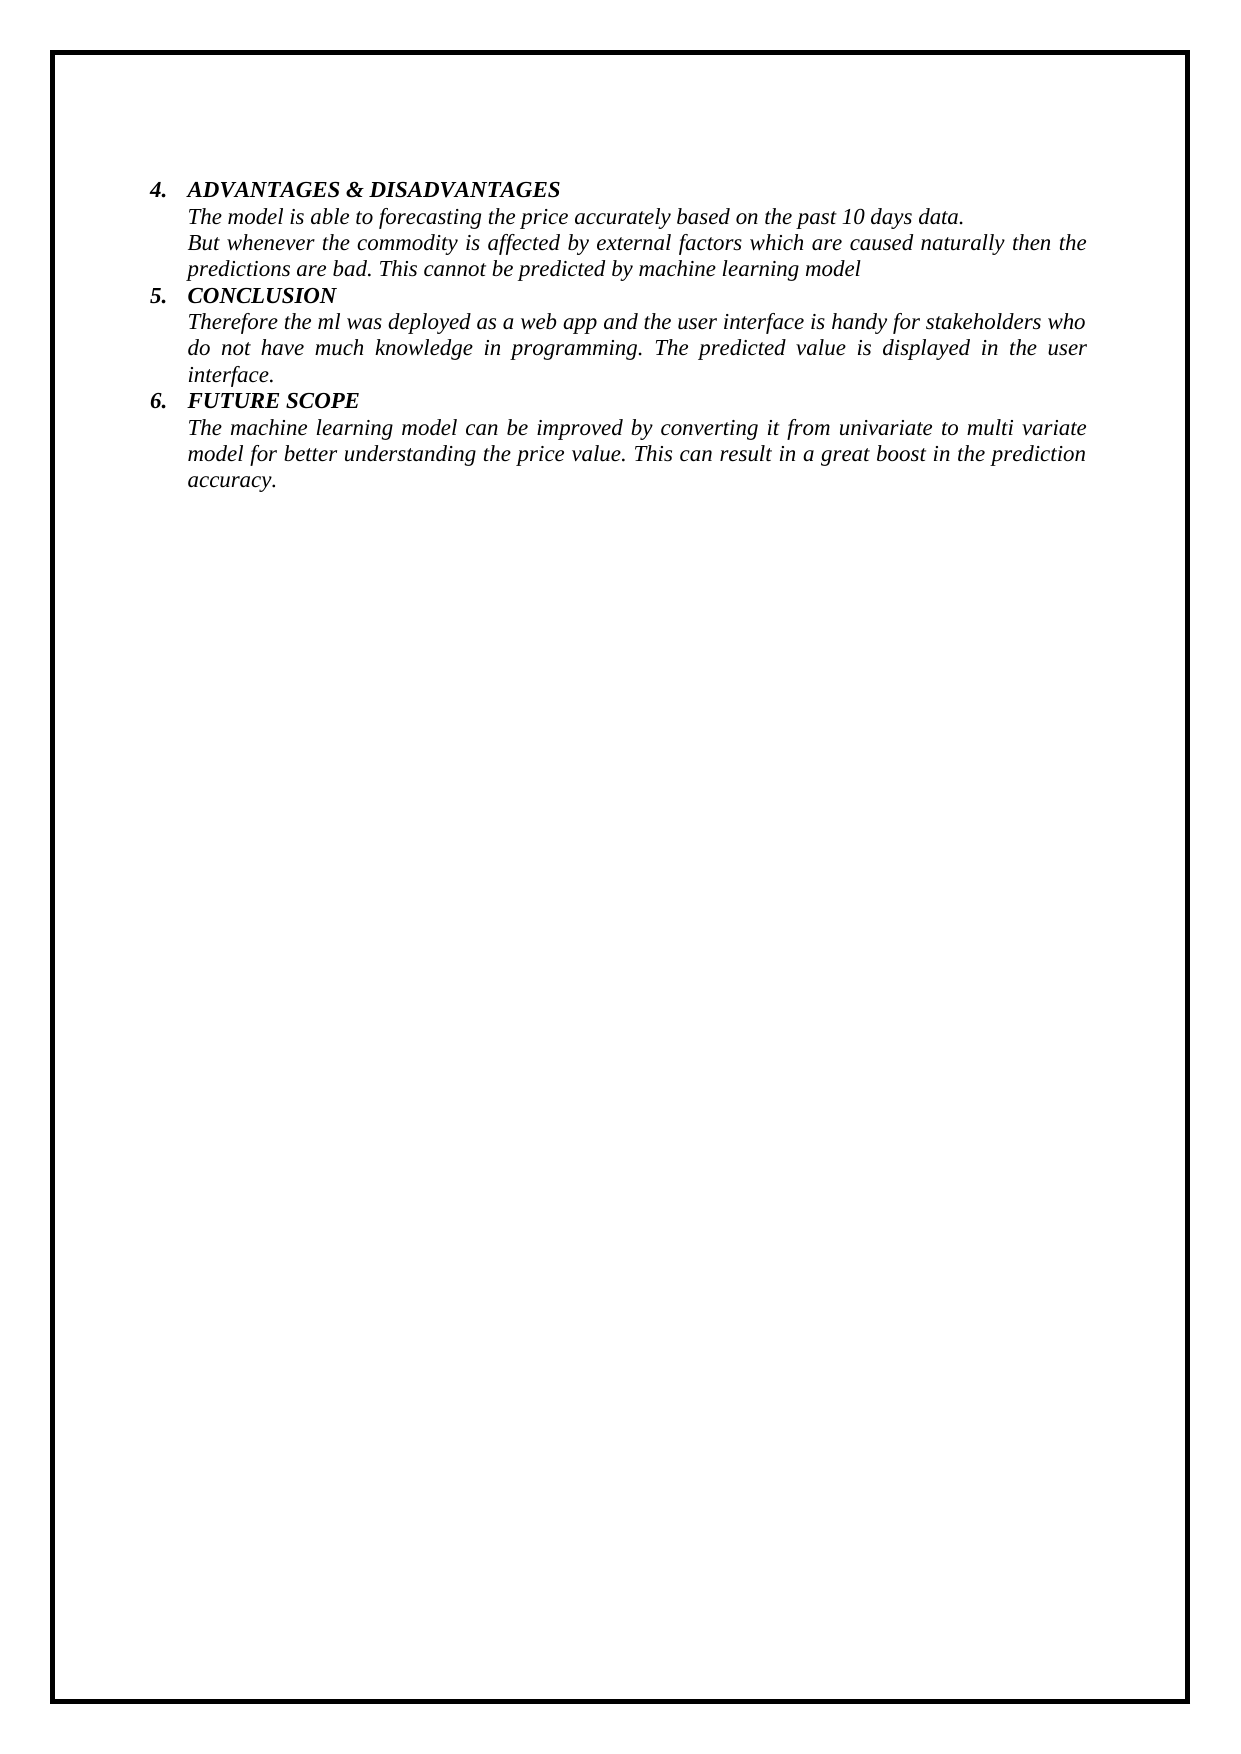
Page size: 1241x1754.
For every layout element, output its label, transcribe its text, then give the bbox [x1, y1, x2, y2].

list CONCLUSION [150, 282, 1090, 308]
text Therefore the ml was deployed as a web app and the user interface is handy for stakeholders who do not have much knowledge in programming. The predicted value is displayed in the user interface. [187, 308, 1090, 387]
list ADVANTAGES & DISADVANTAGES [150, 176, 1090, 203]
text The machine learning model can be improved by converting it from univariate to multi variate model for better understanding the price value. This can result in a great boost in the prediction accuracy. [187, 413, 1090, 493]
text The model is able to forecasting the price accurately based on the past 10 days data. [187, 203, 1090, 229]
text But whenever the commodity is affected by external factors which are caused naturally then the predictions are bad. This cannot be predicted by machine learning model [187, 229, 1090, 282]
list FUTURE SCOPE [150, 387, 1090, 413]
